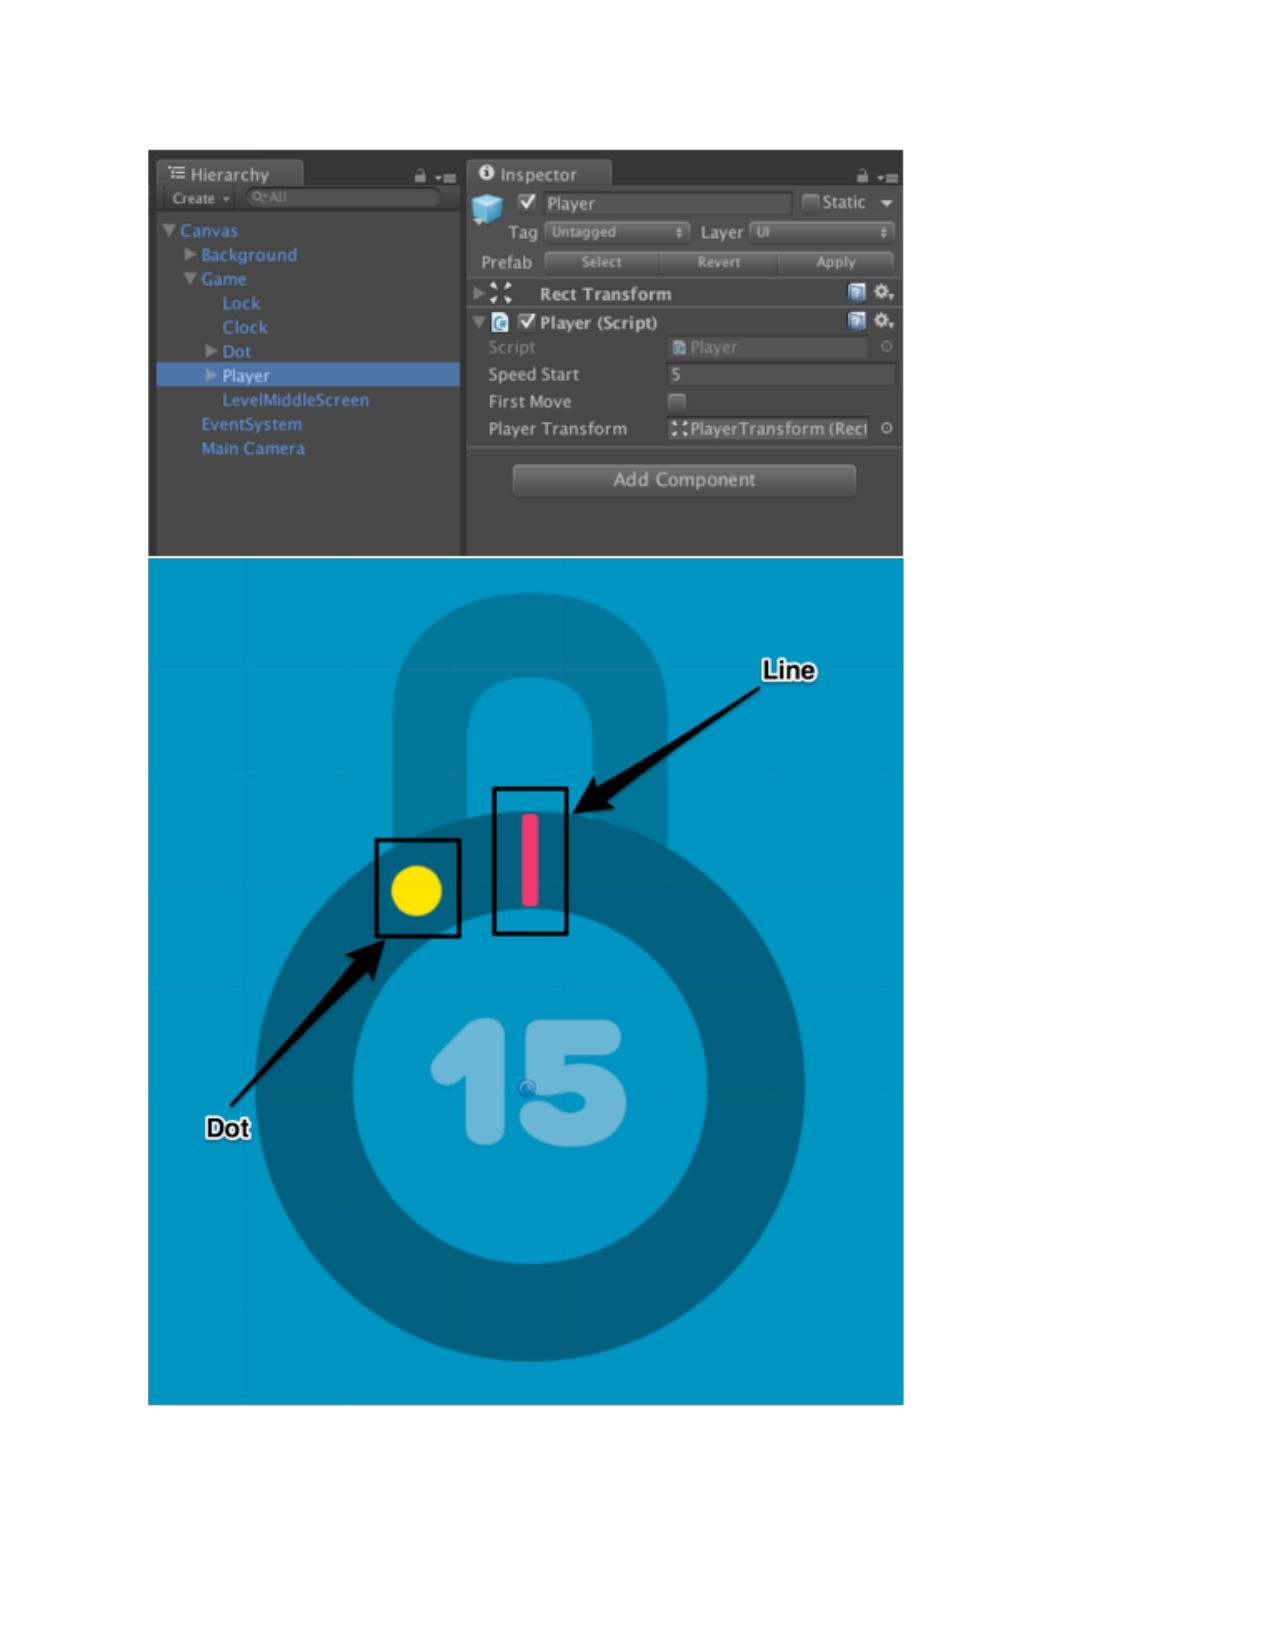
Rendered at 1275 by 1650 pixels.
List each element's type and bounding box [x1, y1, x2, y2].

picture [147, 147, 907, 1407]
